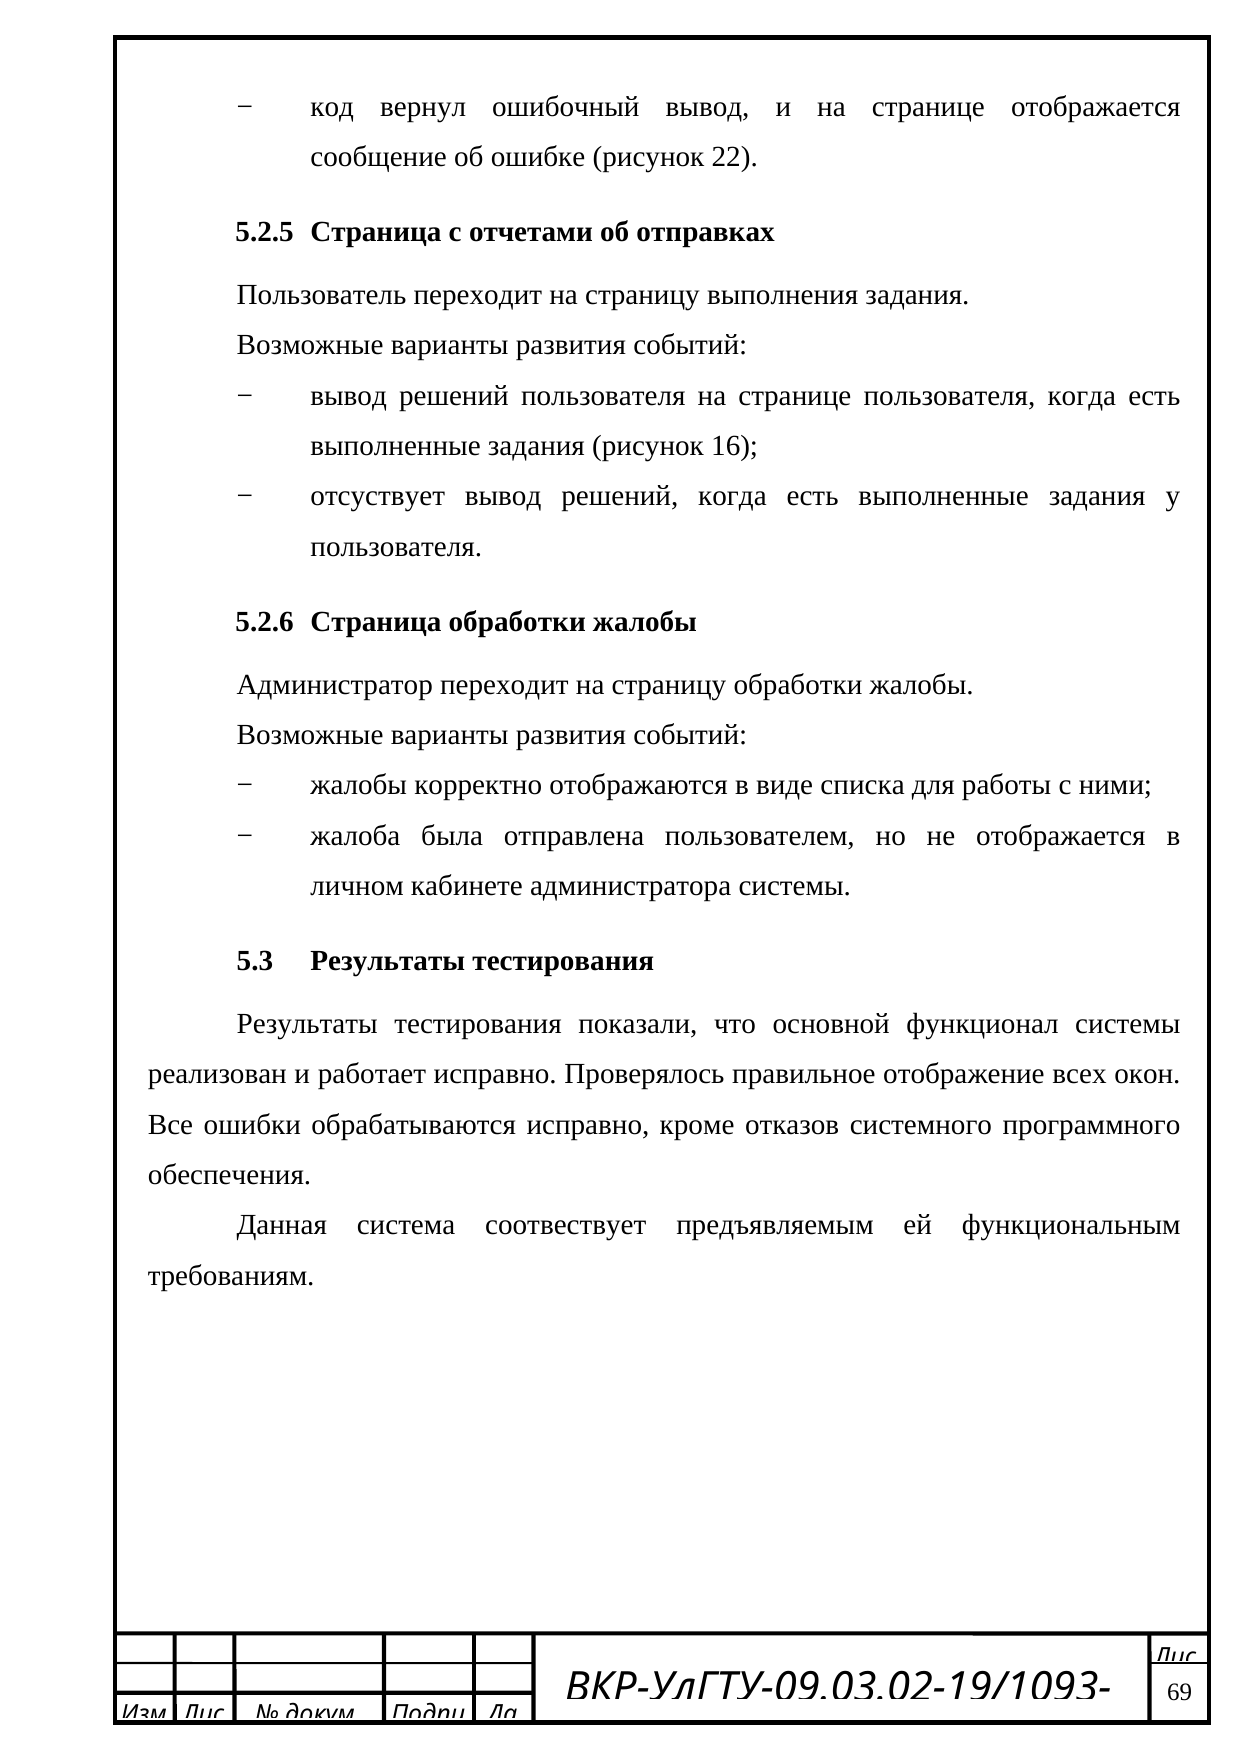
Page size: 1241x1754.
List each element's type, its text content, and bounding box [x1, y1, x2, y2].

text Данная система соотвествует предъявляемым ей функциональным требованиям. [148, 1207, 1181, 1291]
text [236, 277, 1181, 311]
text Возможные варианты развития событий: [236, 327, 1181, 361]
text Результаты тестирования показали, что основной функционал системы реализован и работает исправно. Проверялось правильное отображение всех окон. Все ошибки обрабатываются исправно, кроме отказов системного программного обеспечения. [148, 1006, 1181, 1191]
list вывод решений пользователя на странице пользователя, когда есть выполненные задания (рисунок 16); [236, 378, 1181, 462]
subtitle Результаты тестирования [236, 943, 1181, 977]
text Администратор переходит на страницу обработки жалобы. [148, 667, 1181, 700]
list код вернул ошибочный вывод, и на странице отображается сообщение об ошибке (рисунок 22). [236, 89, 1181, 172]
list отсуствует вывод решений, когда есть выполненные задания у пользователя. [236, 478, 1181, 562]
list жалоба была отправлена пользователем, но не отображается в личном кабинете администратора системы. [236, 818, 1181, 902]
list жалобы корректно отображаются в виде списка для работы с ними; [236, 767, 1181, 801]
text Возможные варианты развития событий: [148, 717, 1181, 751]
subtitle Страница обработки жалобы [235, 604, 1181, 637]
subtitle Страница с отчетами об отправках [235, 214, 1181, 248]
